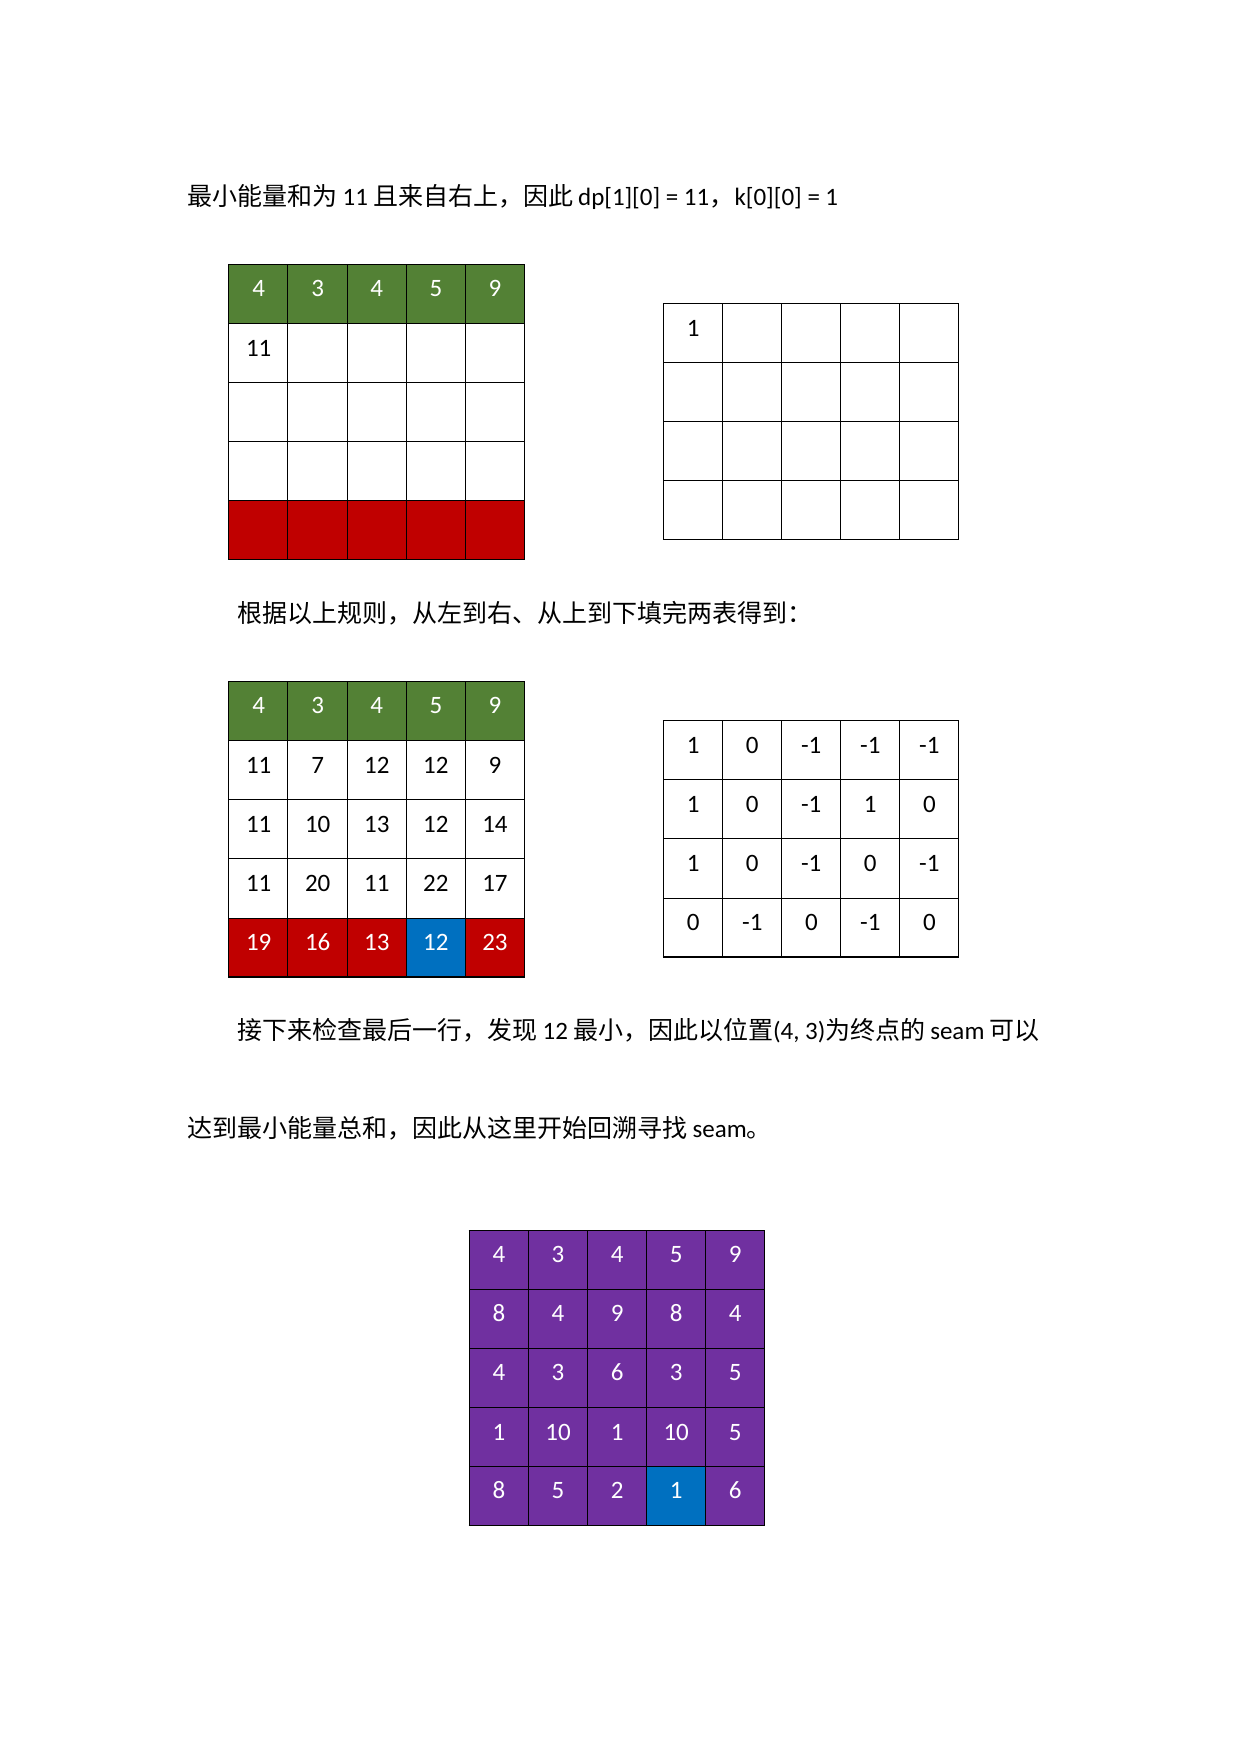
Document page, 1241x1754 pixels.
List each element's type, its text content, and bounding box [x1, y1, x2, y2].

table_header -1 [782, 721, 840, 779]
table_cell 10 [647, 1408, 705, 1466]
table_header 5 [407, 682, 465, 740]
table_cell 20 [288, 859, 347, 917]
table_cell [348, 442, 406, 500]
table_cell 3 [647, 1349, 705, 1407]
table_cell 11 [348, 859, 406, 917]
table_cell [841, 422, 899, 480]
table_header 4 [348, 682, 406, 740]
table_header 4 [348, 265, 406, 323]
table_cell 1 [664, 780, 722, 838]
table_header 4 [470, 1231, 528, 1289]
table_cell [841, 363, 899, 421]
table_cell [723, 363, 781, 421]
table_cell 9 [588, 1290, 646, 1348]
table_cell 1 [470, 1408, 528, 1466]
table_cell [466, 324, 524, 382]
table_cell [229, 501, 287, 559]
table_cell 12 [348, 741, 406, 799]
table_cell -1 [900, 839, 958, 897]
table_cell 8 [470, 1467, 528, 1525]
table_header 9 [466, 682, 524, 740]
table_cell 12 [407, 919, 465, 976]
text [187, 162, 1053, 227]
table_header -1 [841, 721, 899, 779]
table_header 3 [288, 265, 347, 323]
table_cell [664, 422, 722, 480]
table_cell [466, 501, 524, 559]
table_cell 4 [529, 1290, 587, 1348]
table_cell [407, 501, 465, 559]
table_cell 19 [229, 919, 287, 976]
table_cell [288, 501, 347, 559]
table_header 9 [466, 265, 524, 323]
table_cell [407, 383, 465, 441]
table_cell 0 [723, 780, 781, 838]
table_cell 0 [782, 899, 840, 956]
table_cell 5 [706, 1408, 764, 1466]
table_cell 17 [466, 859, 524, 917]
table_cell 22 [407, 859, 465, 917]
table_cell 3 [529, 1349, 587, 1407]
table_header 4 [229, 682, 287, 740]
table_header 5 [407, 265, 465, 323]
table_cell 12 [407, 741, 465, 799]
table_cell 23 [466, 919, 524, 976]
table_cell 8 [470, 1290, 528, 1348]
table_cell -1 [782, 839, 840, 897]
table_cell [664, 481, 722, 539]
table_cell [723, 481, 781, 539]
table_cell 8 [647, 1290, 705, 1348]
table_cell 14 [466, 800, 524, 858]
table_cell 6 [706, 1467, 764, 1525]
table_cell [900, 481, 958, 539]
table_cell [782, 481, 840, 539]
table_cell 0 [900, 780, 958, 838]
table_cell 11 [229, 324, 287, 382]
table_cell [288, 324, 347, 382]
table_cell 1 [841, 780, 899, 838]
table_cell [348, 383, 406, 441]
table_cell 4 [706, 1290, 764, 1348]
table_cell 12 [407, 800, 465, 858]
table_header 4 [229, 265, 287, 323]
table_cell [348, 501, 406, 559]
table_cell 9 [466, 741, 524, 799]
table_header [841, 304, 899, 362]
table_cell [782, 363, 840, 421]
table_header 9 [706, 1231, 764, 1289]
table_cell 1 [664, 839, 722, 897]
table_cell 13 [348, 919, 406, 976]
table_cell 0 [664, 899, 722, 956]
text 接下来检查最后一行，发现12最小，因此以位置(4, 3)为终点的seam可以达到最小能量总和，因此从这里开始回溯寻找seam。 [187, 996, 1053, 1159]
table_cell [782, 422, 840, 480]
table_cell 4 [470, 1349, 528, 1407]
table_cell 1 [588, 1408, 646, 1466]
table_cell 11 [229, 800, 287, 858]
text 根据以上规则，从左到右、从上到下填完两表得到： [187, 579, 1053, 644]
table_header 0 [723, 721, 781, 779]
table_cell 0 [841, 839, 899, 897]
table_header 1 [664, 721, 722, 779]
table_cell [466, 383, 524, 441]
table_cell 10 [529, 1408, 587, 1466]
table_cell [723, 422, 781, 480]
table_cell 2 [588, 1467, 646, 1525]
table_cell [466, 442, 524, 500]
table_cell [229, 442, 287, 500]
table_cell 11 [229, 741, 287, 799]
table_cell 16 [288, 919, 347, 976]
table_cell [900, 363, 958, 421]
table_cell [288, 442, 347, 500]
table_cell 10 [288, 800, 347, 858]
table_cell [288, 383, 347, 441]
table_cell 5 [529, 1467, 587, 1525]
table_cell 13 [348, 800, 406, 858]
table_header [782, 304, 840, 362]
table_header [900, 304, 958, 362]
table_header 5 [647, 1231, 705, 1289]
table_header 1 [664, 304, 722, 362]
table_cell 11 [229, 859, 287, 917]
table_cell 0 [723, 839, 781, 897]
table_cell -1 [782, 780, 840, 838]
table_cell -1 [841, 899, 899, 956]
table_header 4 [588, 1231, 646, 1289]
table_cell [841, 481, 899, 539]
table_header [723, 304, 781, 362]
table_header 3 [529, 1231, 587, 1289]
table_cell [229, 383, 287, 441]
table_cell [407, 442, 465, 500]
table_cell [407, 324, 465, 382]
table_cell -1 [723, 899, 781, 956]
table_header -1 [900, 721, 958, 779]
table_cell [900, 422, 958, 480]
table_cell 6 [588, 1349, 646, 1407]
table_cell [664, 363, 722, 421]
table_cell 1 [647, 1467, 705, 1525]
table_cell 7 [288, 741, 347, 799]
table_header 3 [288, 682, 347, 740]
table_cell 0 [900, 899, 958, 956]
table_cell [348, 324, 406, 382]
table_cell 5 [706, 1349, 764, 1407]
